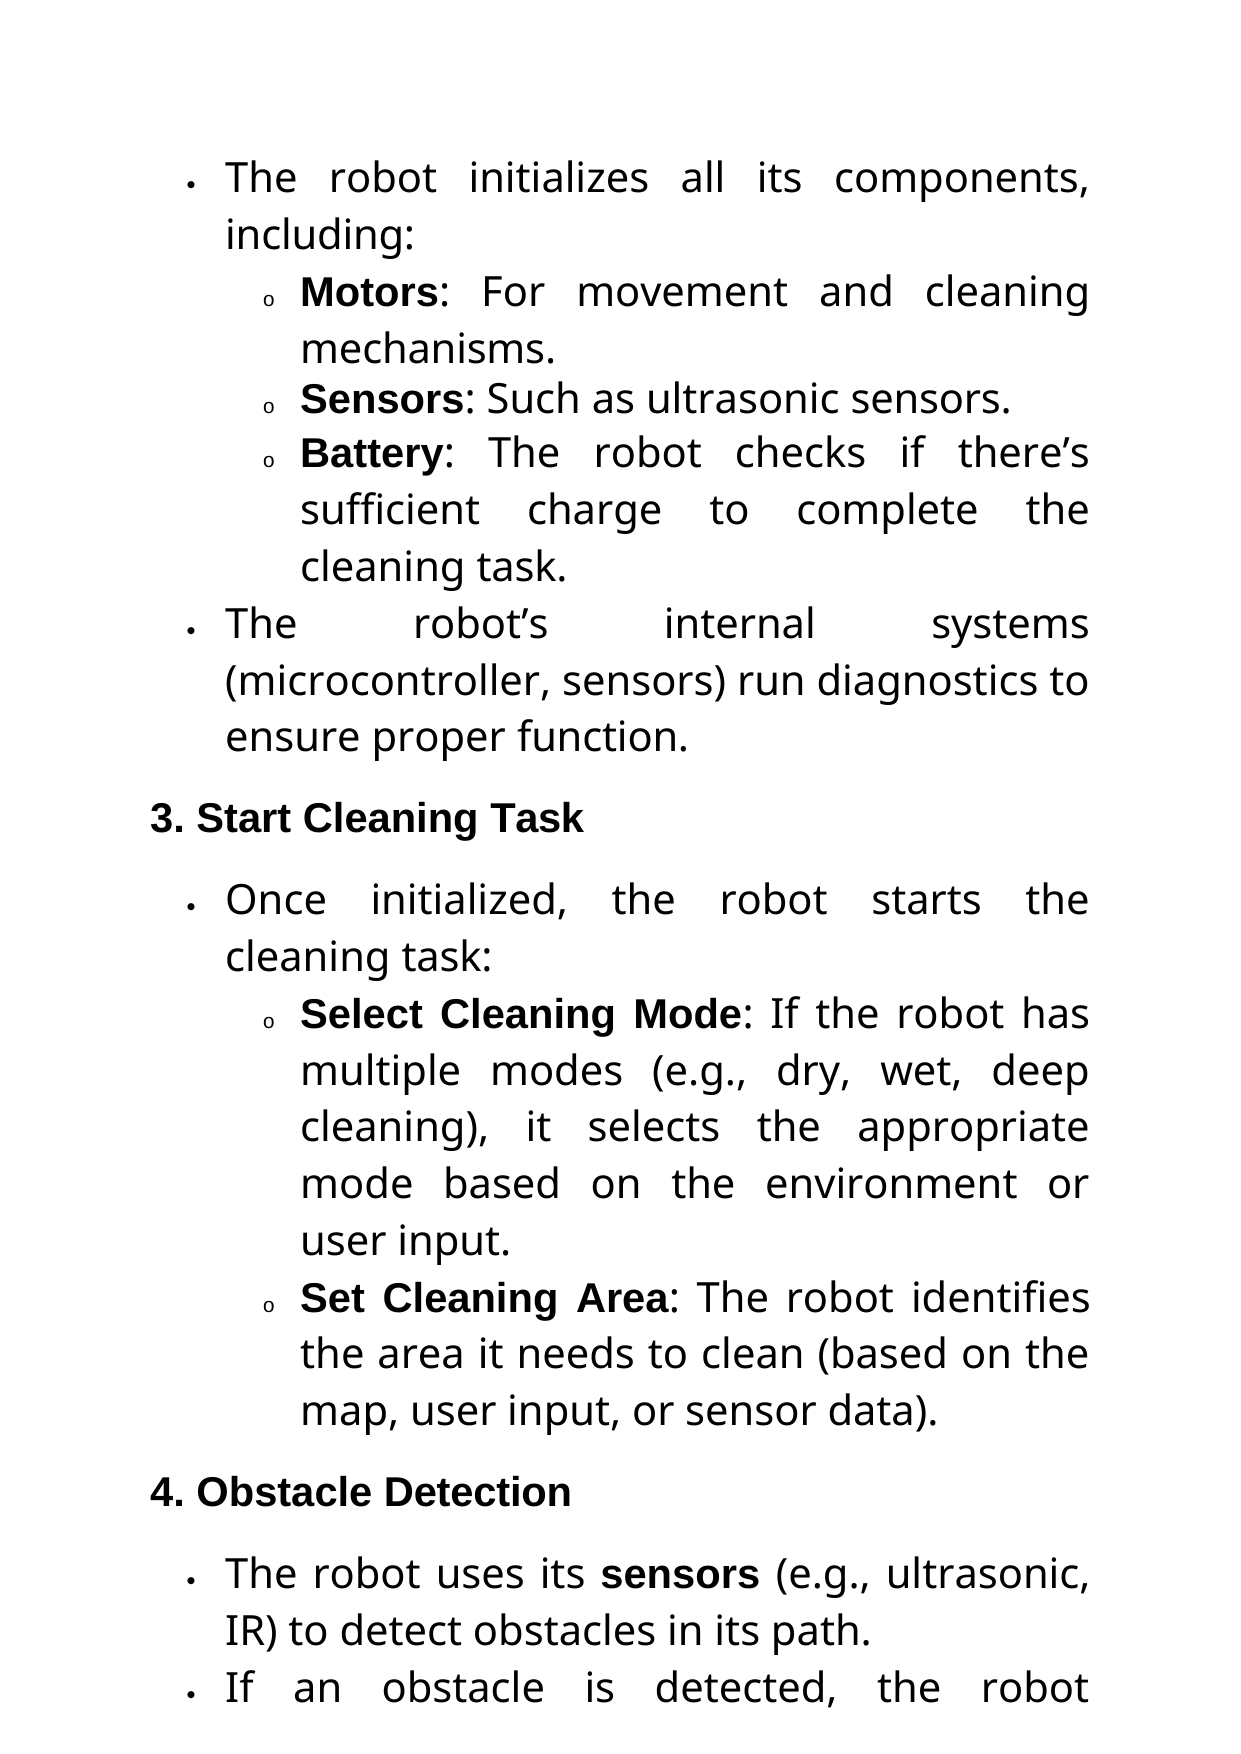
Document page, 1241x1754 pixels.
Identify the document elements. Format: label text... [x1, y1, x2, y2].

subtitle Obstacle Detection [150, 1467, 1152, 1515]
list Motors: For movement and cleaning mechanisms. [262, 262, 1091, 375]
list The robot initializes all its components, including: [187, 148, 1091, 262]
subtitle Start Cleaning Task [150, 793, 1152, 841]
list Battery: The robot checks if there’s sufficient charge to complete the cleaning task. [262, 423, 1090, 593]
list Once initialized, the robot starts the cleaning task: [187, 870, 1090, 984]
list The robot’s internal systems (microcontroller, sensors) run diagnostics to ensure proper function. [187, 593, 1090, 764]
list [187, 1658, 1090, 1714]
list Select Cleaning Mode: If the robot has multiple modes (e.g., dry, wet, deep cleaning), it selects the appropriate mode based on the environment or user input. [262, 984, 1090, 1267]
list The robot uses its sensors (e.g., ultrasonic, IR) to detect obstacles in its path. [187, 1544, 1091, 1658]
list Set Cleaning Area: The robot identifies the area it needs to clean (based on the map, user input, or sensor data). [262, 1268, 1091, 1438]
list Sensors: Such as ultrasonic sensors. [262, 375, 1152, 423]
